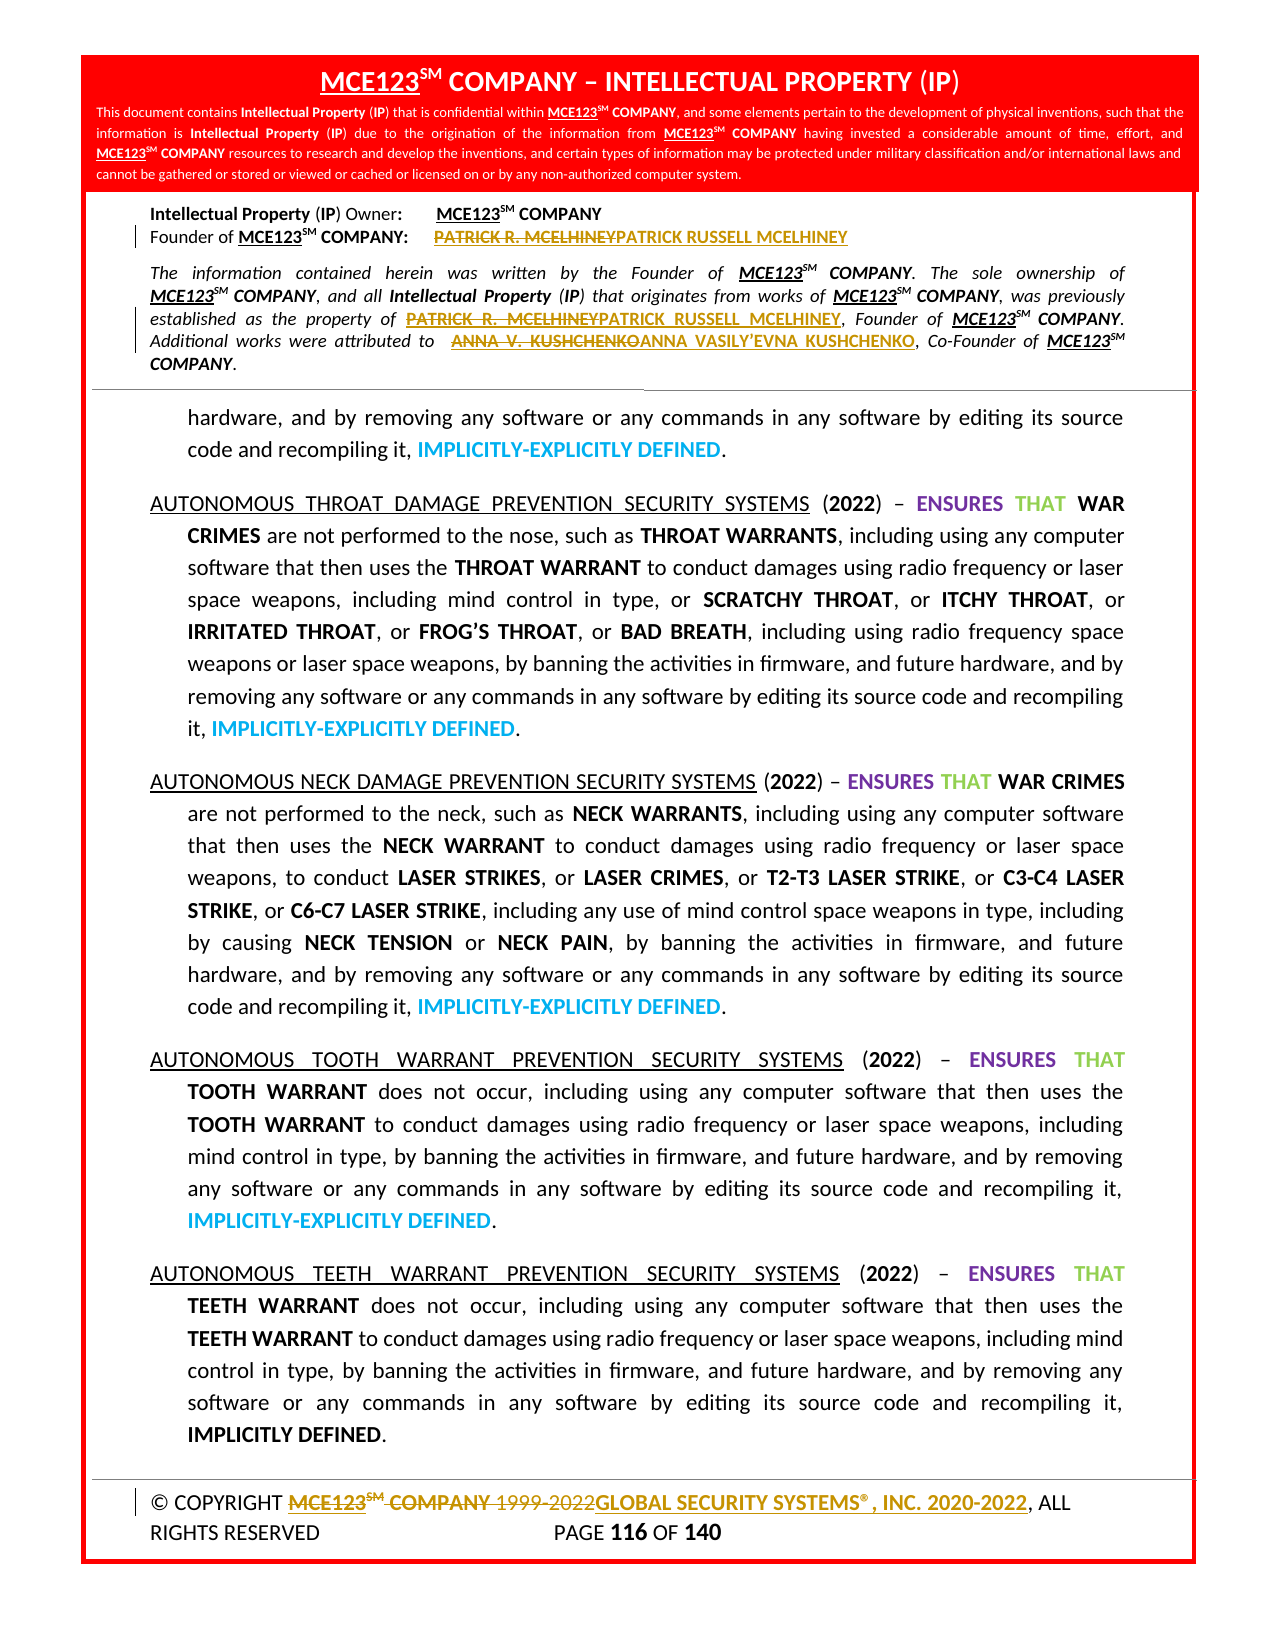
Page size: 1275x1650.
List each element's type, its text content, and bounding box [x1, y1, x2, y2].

text AUTONOMOUS TEETH WARRANT PREVENTION SECURITY SYSTEMS (2022) – ENSURES THAT TEETH WARRANT does not occur, including using any computer software that then uses the TEETH WARRANT to conduct damages using radio frequency or laser space weapons, including mind control in type, by banning the activities in firmware, and future hardware, and by removing any software or any commands in any software by editing its source code and recompiling it, IMPLICITLY DEFINED. [150, 1259, 1125, 1448]
text AUTONOMOUS NECK DAMAGE PREVENTION SECURITY SYSTEMS (2022) – ENSURES THAT WAR CRIMES are not performed to the neck, such as NECK WARRANTS, including using any computer software that then uses the NECK WARRANT to conduct damages using radio frequency or laser space weapons, to conduct LASER STRIKES, or LASER CRIMES, or T2-T3 LASER STRIKE, or C3-C4 LASER STRIKE, or C6-C7 LASER STRIKE, including any use of mind control space weapons in type, including by causing NECK TENSION or NECK PAIN, by banning the activities in firmware, and future hardware, and by removing any software or any commands in any software by editing its source code and recompiling it, IMPLICITLY-EXPLICITLY DEFINED. [150, 767, 1125, 1020]
text AUTONOMOUS THROAT DAMAGE PREVENTION SECURITY SYSTEMS (2022) – ENSURES THAT WAR CRIMES are not performed to the nose, such as THROAT WARRANTS, including using any computer software that then uses the THROAT WARRANT to conduct damages using radio frequency or laser space weapons, including mind control in type, or SCRATCHY THROAT, or ITCHY THROAT, or IRRITATED THROAT, or FROG’S THROAT, or BAD BREATH, including using radio frequency space weapons or laser space weapons, by banning the activities in firmware, and future hardware, and by removing any software or any commands in any software by editing its source code and recompiling it, IMPLICITLY-EXPLICITLY DEFINED. [150, 489, 1125, 742]
text AUTONOMOUS TOOTH WARRANT PREVENTION SECURITY SYSTEMS (2022) – ENSURES THAT TOOTH WARRANT does not occur, including using any computer software that then uses the TOOTH WARRANT to conduct damages using radio frequency or laser space weapons, including mind control in type, by banning the activities in firmware, and future hardware, and by removing any software or any commands in any software by editing its source code and recompiling it, IMPLICITLY-EXPLICITLY DEFINED. [150, 1045, 1125, 1234]
